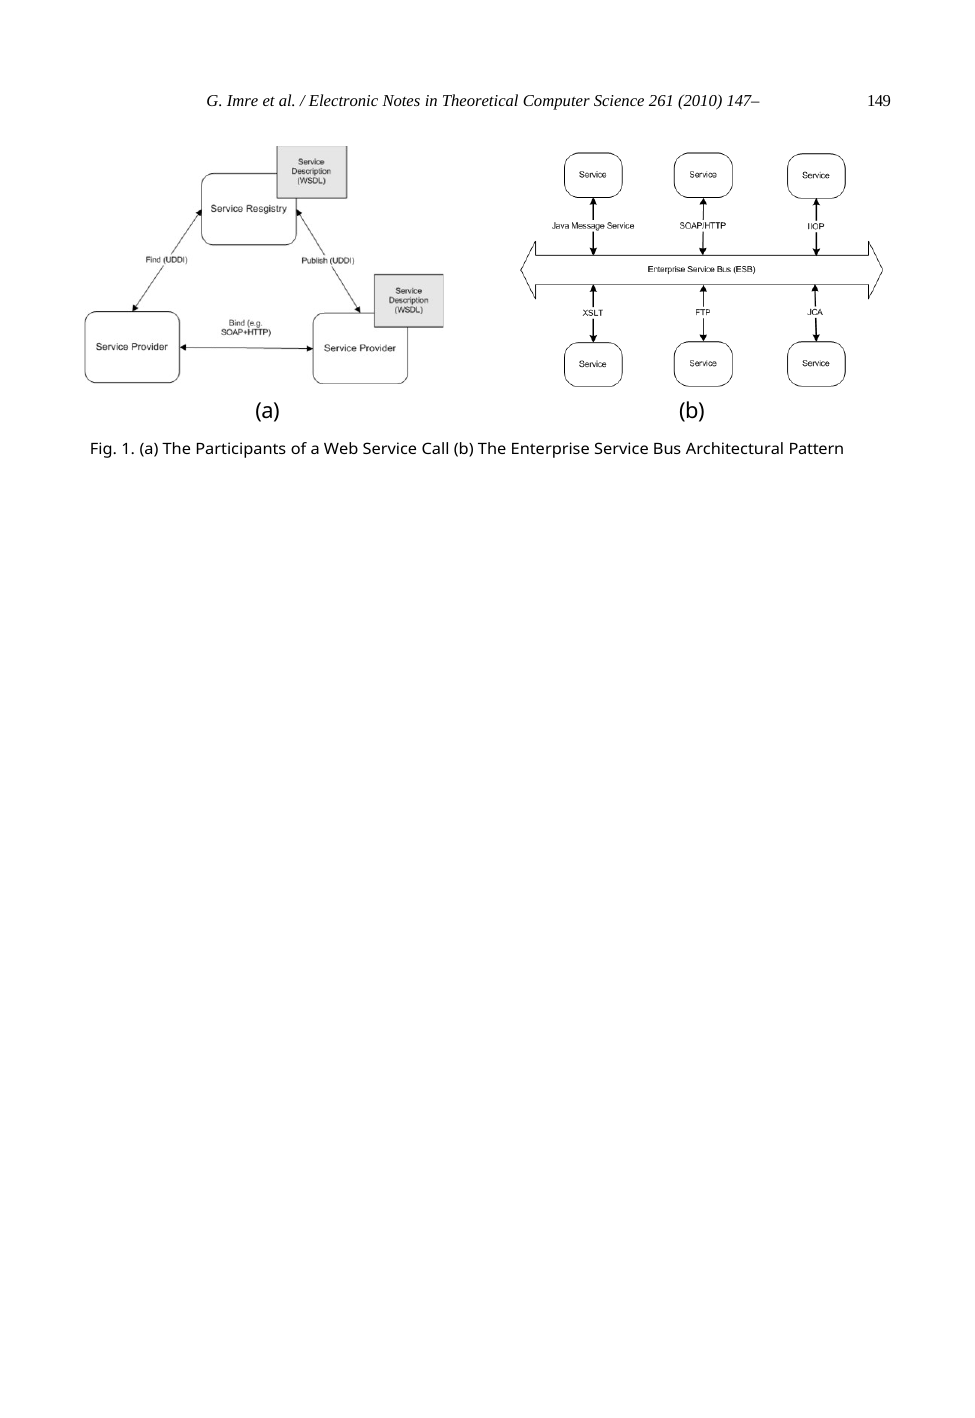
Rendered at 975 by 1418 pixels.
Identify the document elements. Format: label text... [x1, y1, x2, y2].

text Fig. 1. (a) The Participants of a Web Service Call (b) The Enterprise Service Bus Architectural Pattern [89, 437, 904, 459]
picture [84, 146, 444, 384]
text (a) (b) [255, 148, 904, 425]
